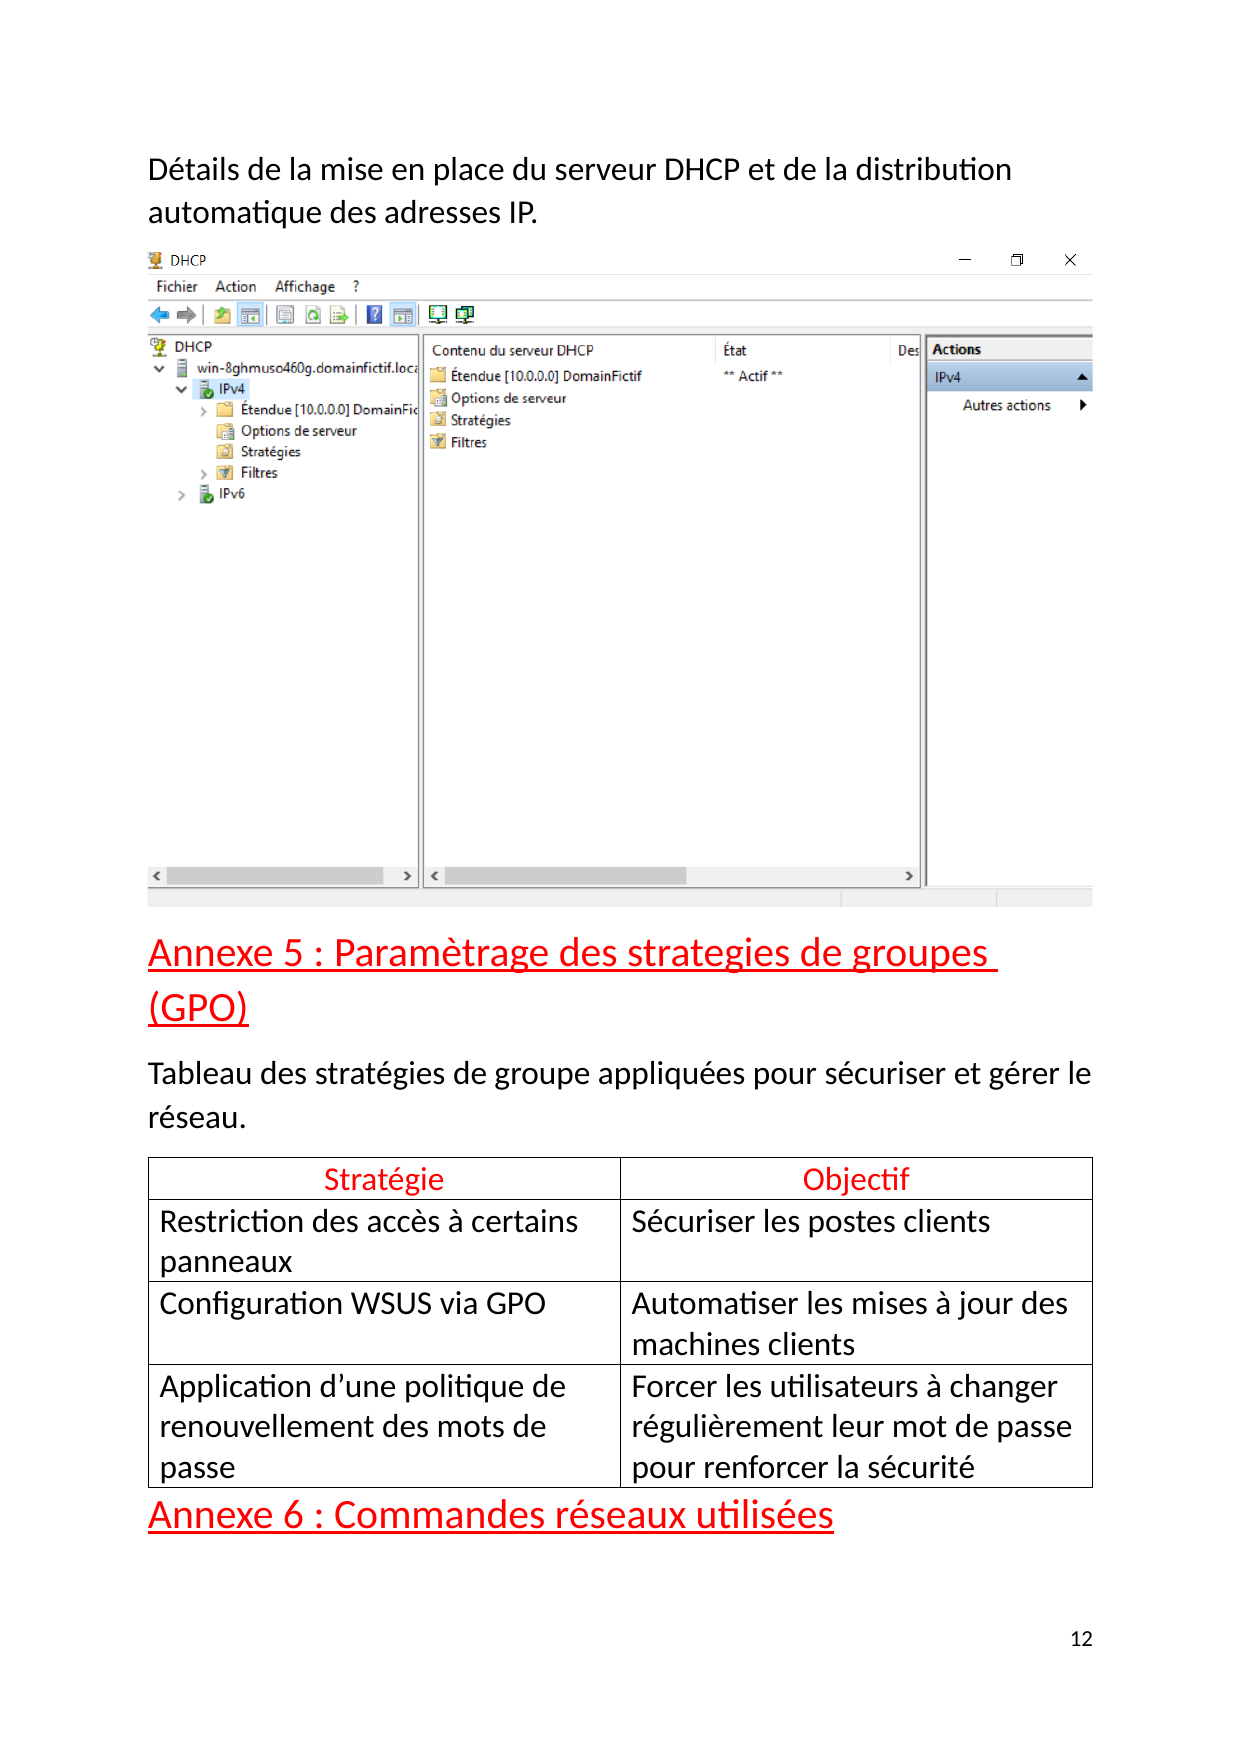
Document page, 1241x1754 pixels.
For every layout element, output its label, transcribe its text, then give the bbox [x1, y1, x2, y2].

text Tableau des stratégies de groupe appliquées pour sécuriser et gérer le réseau. [148, 1052, 1093, 1137]
table_cell Automatiser les mises à jour des machines clients [621, 1282, 1092, 1364]
table_header Objectif [621, 1158, 1092, 1199]
table_cell Forcer les utilisateurs à changer régulièrement leur mot de passe pour renforcer la sécurité [621, 1365, 1092, 1487]
table_cell Restriction des accès à certains panneaux [149, 1200, 620, 1281]
table_cell Application d’une politique de renouvellement des mots de passe [149, 1365, 620, 1487]
table_header Stratégie [149, 1158, 620, 1199]
table_cell Sécuriser les postes clients [621, 1200, 1092, 1281]
text Annexe 5 : Paramètrage des strategies de groupes (GPO) [148, 926, 1093, 1032]
text Annexe 6 : Commandes réseaux utilisées [148, 1488, 1093, 1539]
text Détails de la mise en place du serveur DHCP et de la distribution automatique des adresses IP. [148, 148, 1093, 232]
table_cell Configuration WSUS via GPO [149, 1282, 620, 1364]
picture [147, 252, 1093, 907]
